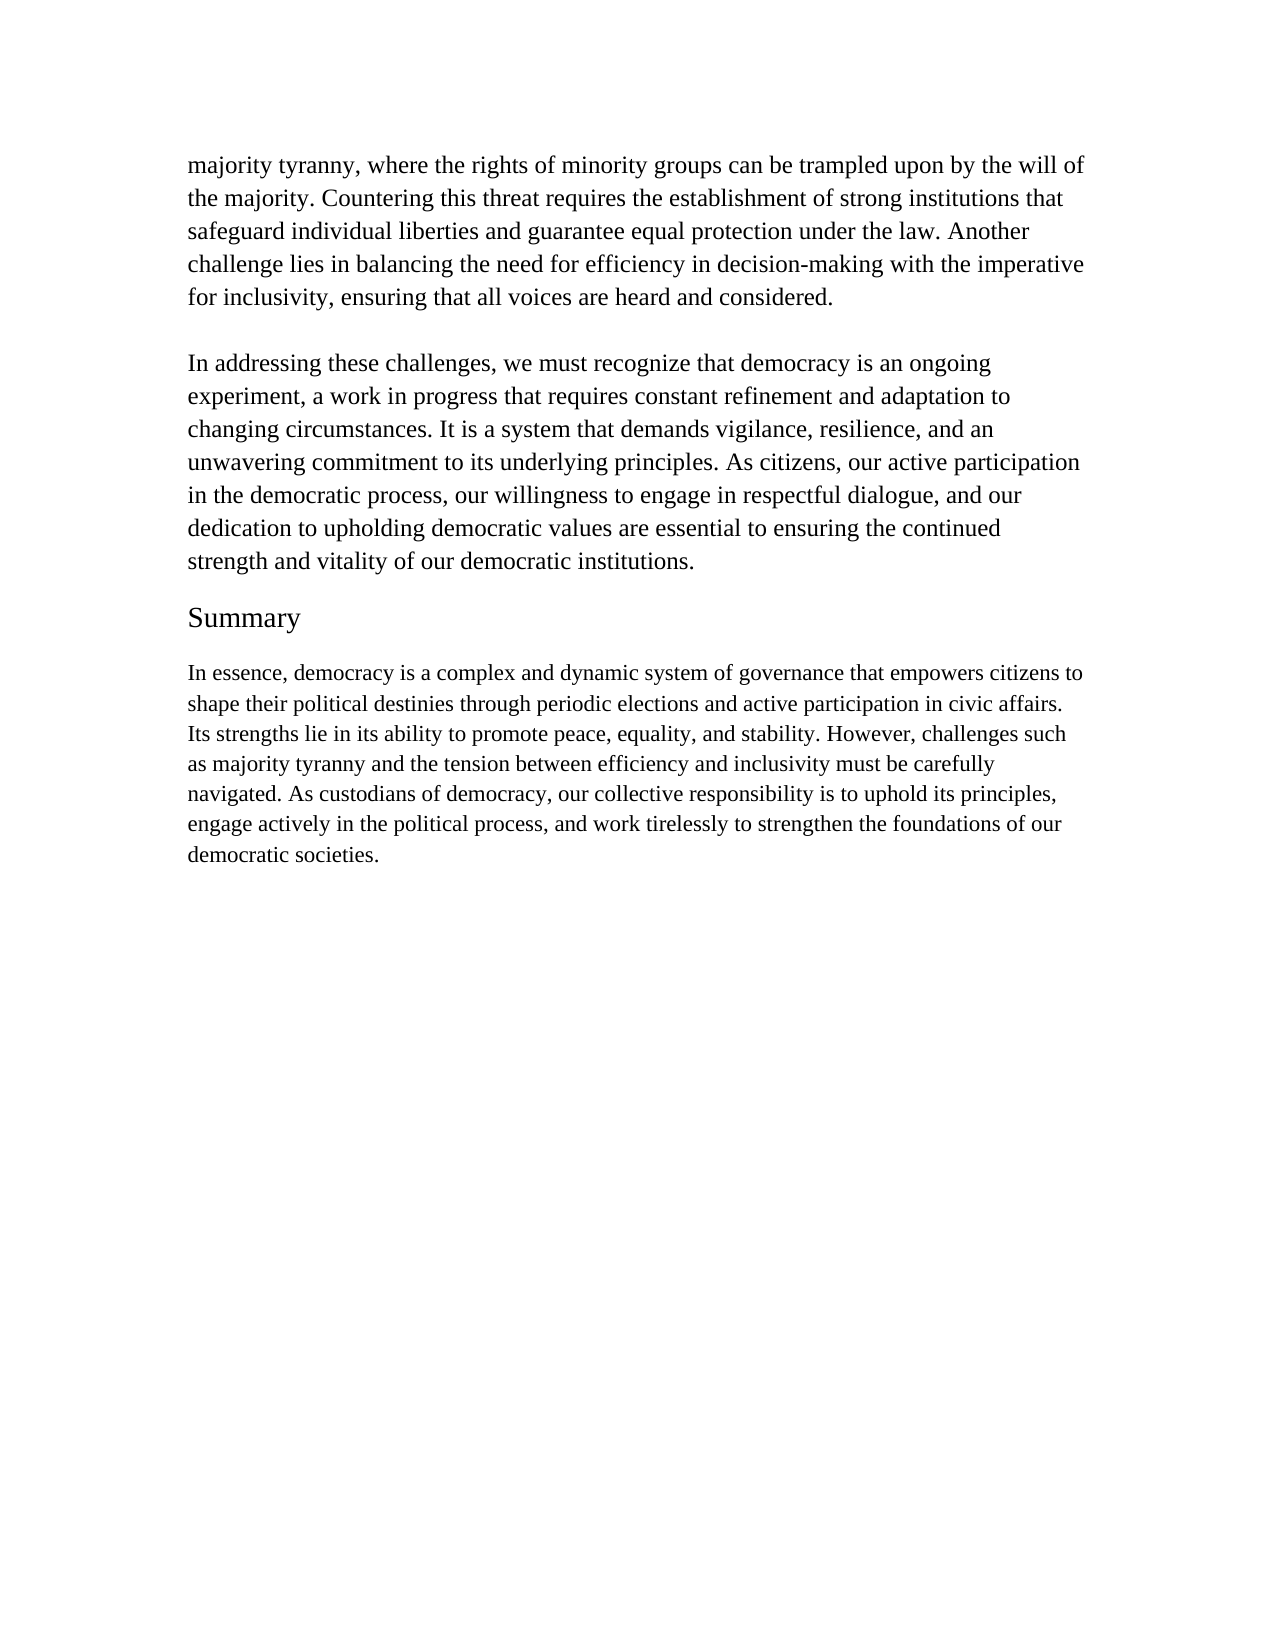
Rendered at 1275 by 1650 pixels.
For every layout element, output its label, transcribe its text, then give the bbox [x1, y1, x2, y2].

text In essence, democracy is a complex and dynamic system of governance that empowers citizens to shape their political destinies through periodic elections and active participation in civic affairs. Its strengths lie in its ability to promote peace, equality, and stability. However, challenges such as majority tyranny and the tension between efficiency and inclusivity must be carefully navigated. As custodians of democracy, our collective responsibility is to uphold its principles, engage actively in the political process, and work tirelessly to strengthen the foundations of our democratic societies. [187, 659, 1087, 867]
text Summary [187, 600, 1087, 634]
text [187, 150, 1087, 575]
